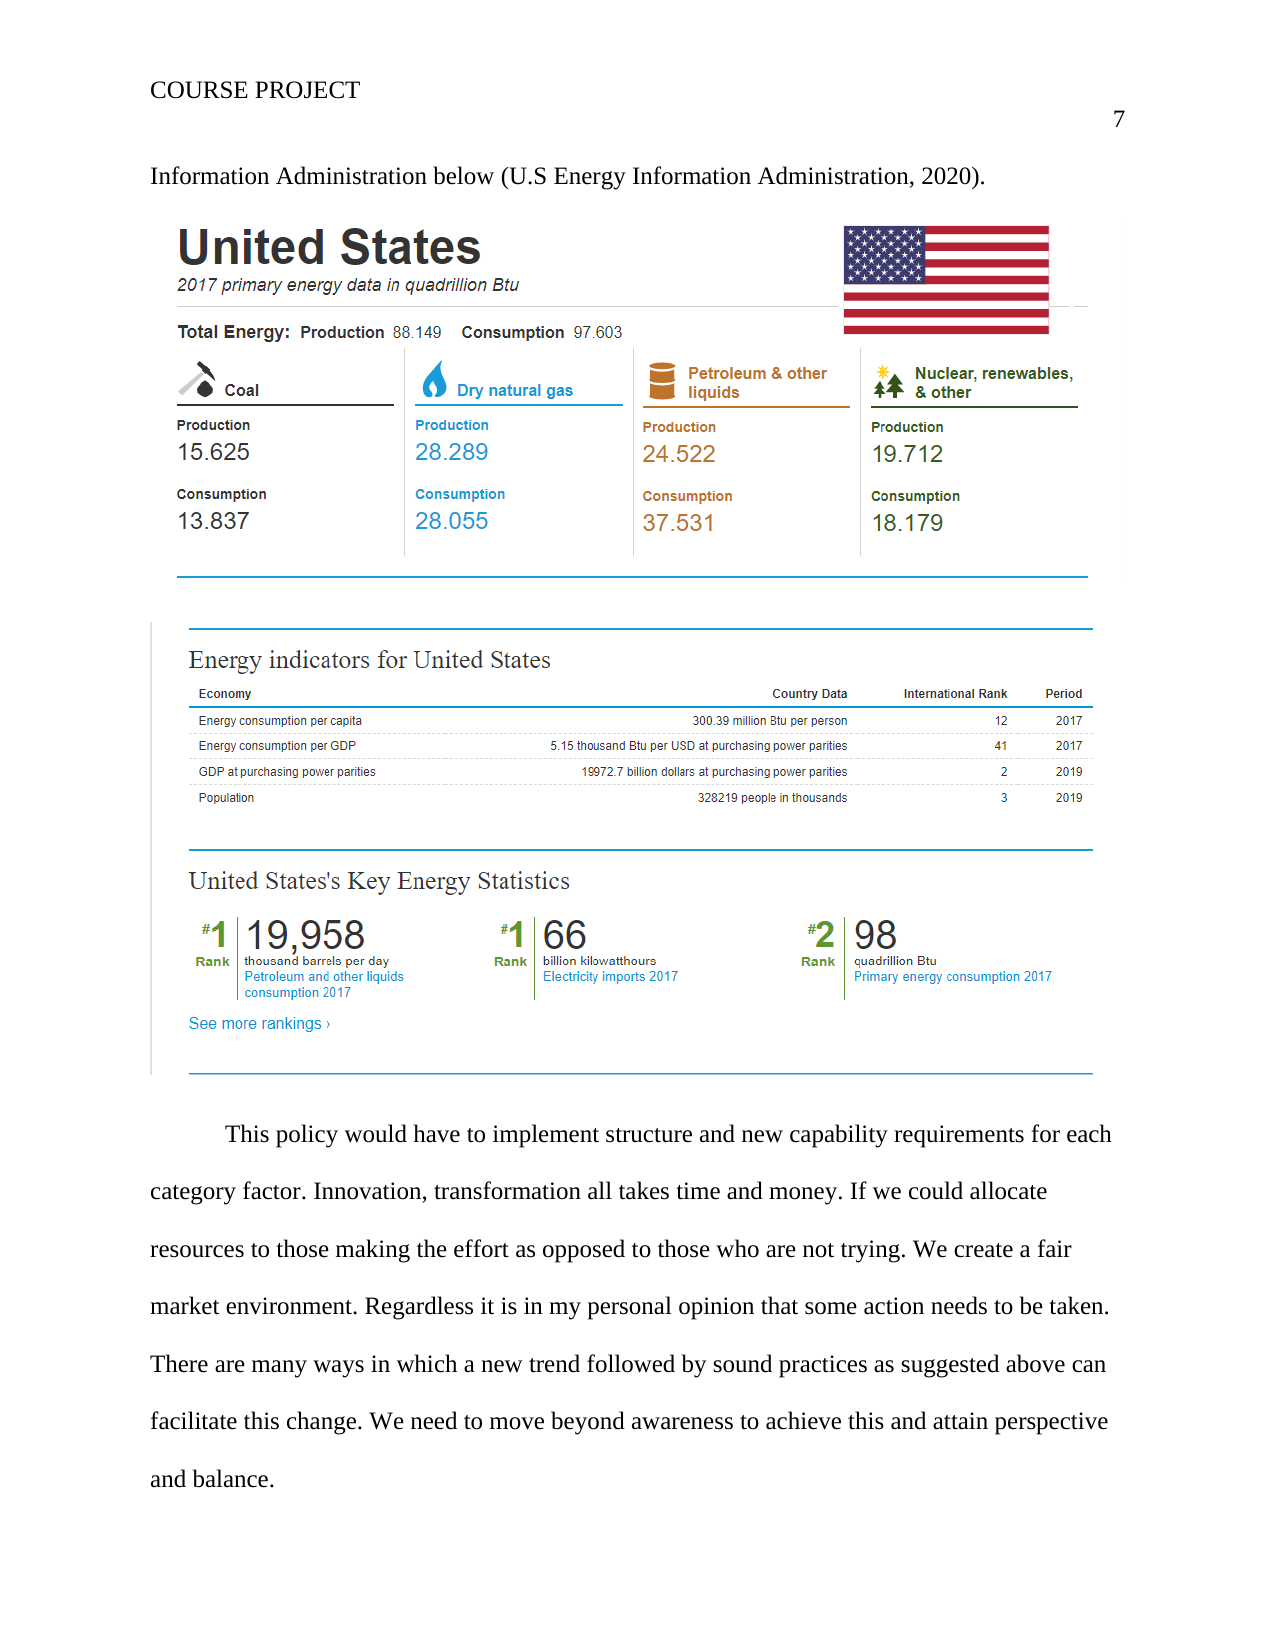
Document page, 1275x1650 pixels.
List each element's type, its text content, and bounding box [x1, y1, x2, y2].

text Information Administration below . [150, 161, 1125, 218]
picture [150, 622, 1125, 1075]
text This policy would have to implement structure and new capability requirements for each category factor. Innovation, transformation all takes time and money. If we could allocate resources to those making the effort as opposed to those who are not trying. We create a fair market environment. Regardless it is in my personal opinion that some action needs to be taken. There are many ways in which a new trend followed by sound practices as suggested above can facilitate this change. We need to move beyond awareness to achieve this and attain perspective and balance. [150, 1119, 1125, 1493]
picture [150, 218, 1125, 579]
